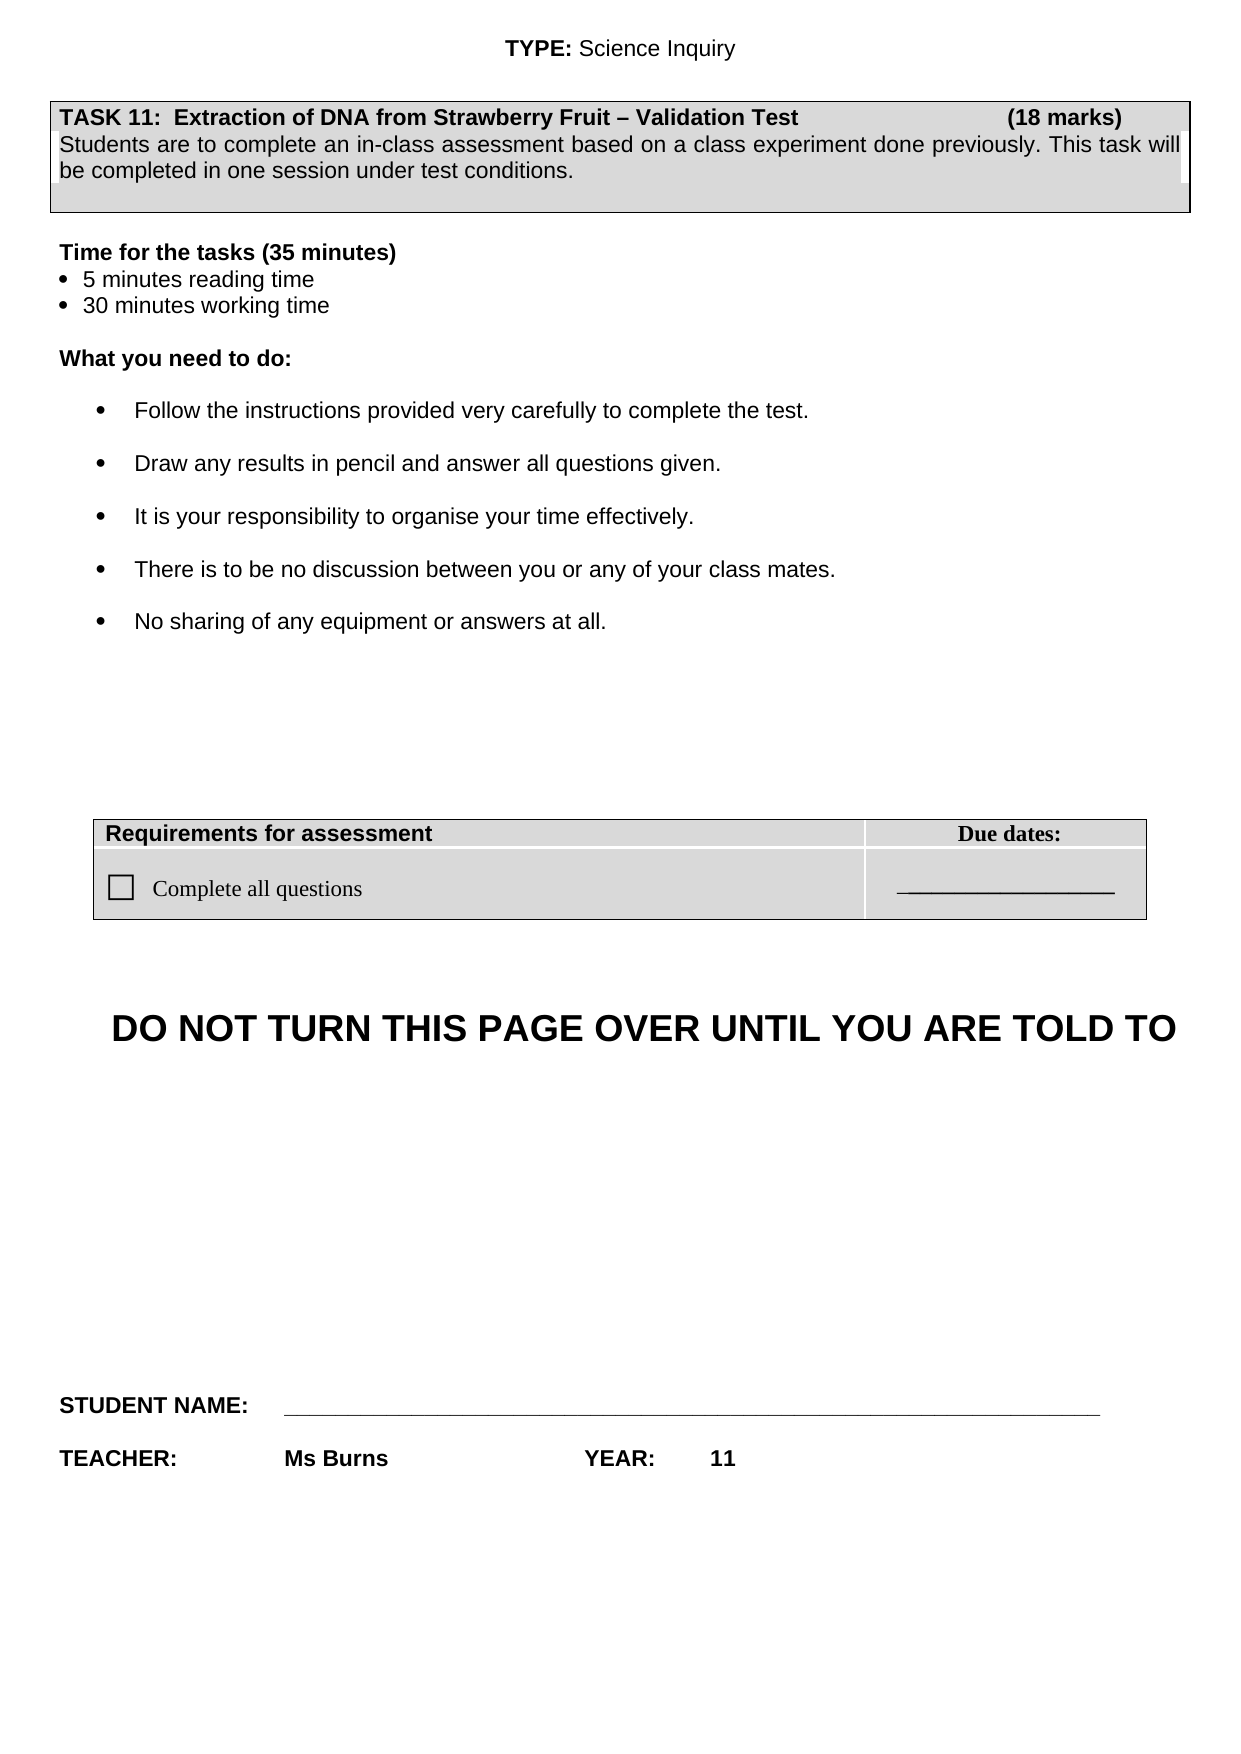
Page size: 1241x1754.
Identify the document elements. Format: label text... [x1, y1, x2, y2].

list There is to be no discussion between you or any of your class mates. [97, 556, 1181, 582]
table_header Due dates: [866, 820, 1146, 846]
list Follow the instructions provided very carefully to complete the test. [97, 397, 1181, 424]
list TYPE: Science Inquiry [59, 35, 1181, 62]
list Draw any results in pencil and answer all questions given. [97, 450, 1181, 476]
table_header Requirements for assessment [94, 820, 864, 846]
list DO NOT TURN THIS PAGE OVER UNTIL YOU ARE TOLD TO [59, 1006, 1230, 1049]
list STUDENT NAME: ________________________________________________________________ [59, 1392, 1181, 1418]
table_cell Complete all questions [94, 849, 864, 919]
list Students are to complete an in-class assessment based on a class experiment done previously. This task will be completed in one session under test conditions. [59, 131, 1181, 180]
list 30 minutes working time [59, 292, 1181, 318]
list No sharing of any equipment or answers at all. [97, 608, 1181, 634]
list TASK 11: Extraction of DNA from Strawberry Fruit – Validation Test (18 marks) [51, 102, 1189, 131]
list 5 minutes reading time [59, 266, 1181, 292]
list TEACHER: Ms Burns YEAR: 11 [59, 1445, 1181, 1471]
list It is your responsibility to organise your time effectively. [97, 503, 1181, 529]
table_cell ___________________ [866, 849, 1146, 919]
list What you need to do: [59, 345, 1181, 371]
list Time for the tasks (35 minutes) [59, 239, 1181, 266]
